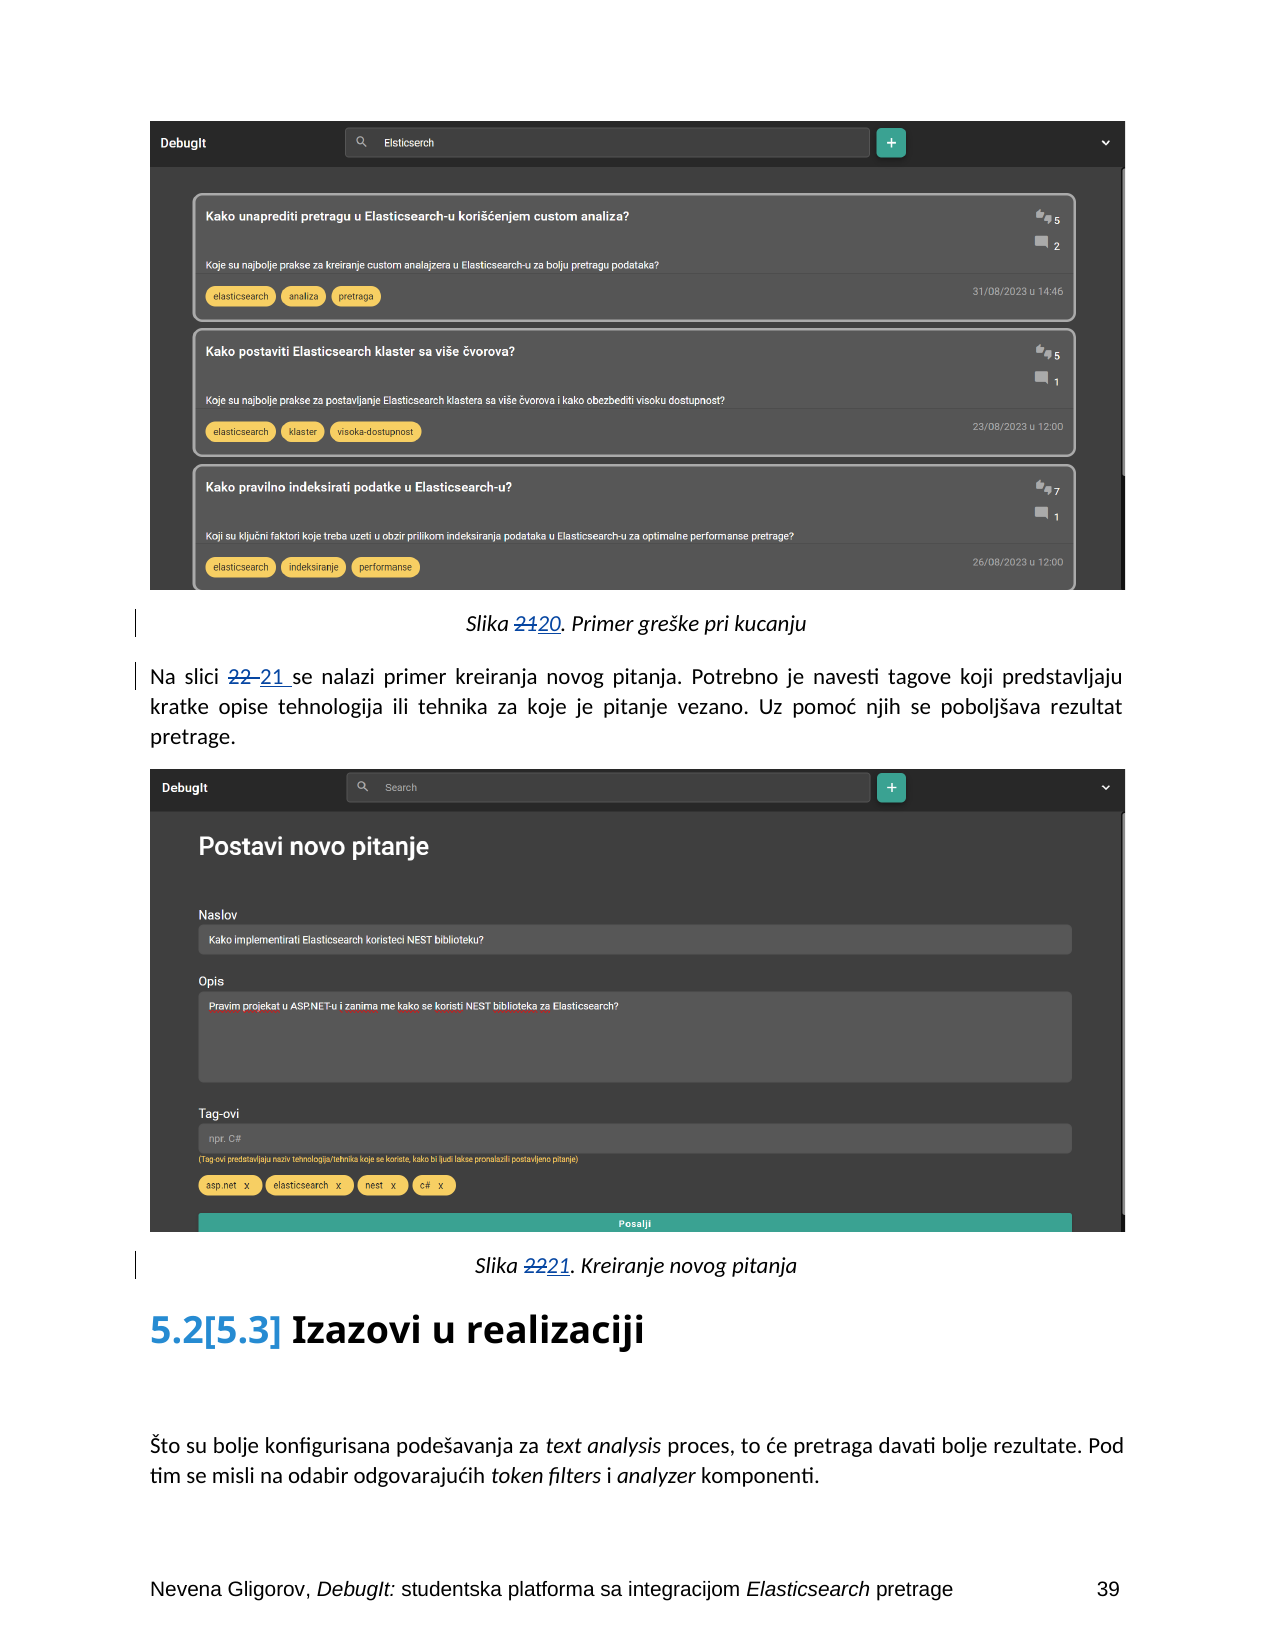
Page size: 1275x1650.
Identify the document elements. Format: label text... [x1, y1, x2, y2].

picture [150, 121, 1125, 590]
text Slika . Kreiranje novog pitanja [150, 1251, 1125, 1279]
text Slika . Primer greške pri kucanju [150, 609, 1125, 637]
text Što su bolje konfigurisana podešavanja za text analysis proces, to će pretraga davati bolje rezultate. Pod tim se misli na odabir odgovarajućih token filters i analyzer komponenti. [150, 1431, 1125, 1489]
subtitle Izazovi u realizaciji [150, 1304, 1125, 1355]
picture [150, 769, 1125, 1232]
text Na slici se nalazi primer kreiranja novog pitanja. Potrebno je navesti tagove koji predstavljaju kratke opise tehnologija ili tehnika za koje je pitanje vezano. Uz pomoć njih se poboljšava rezultat pretrage. [150, 662, 1125, 750]
